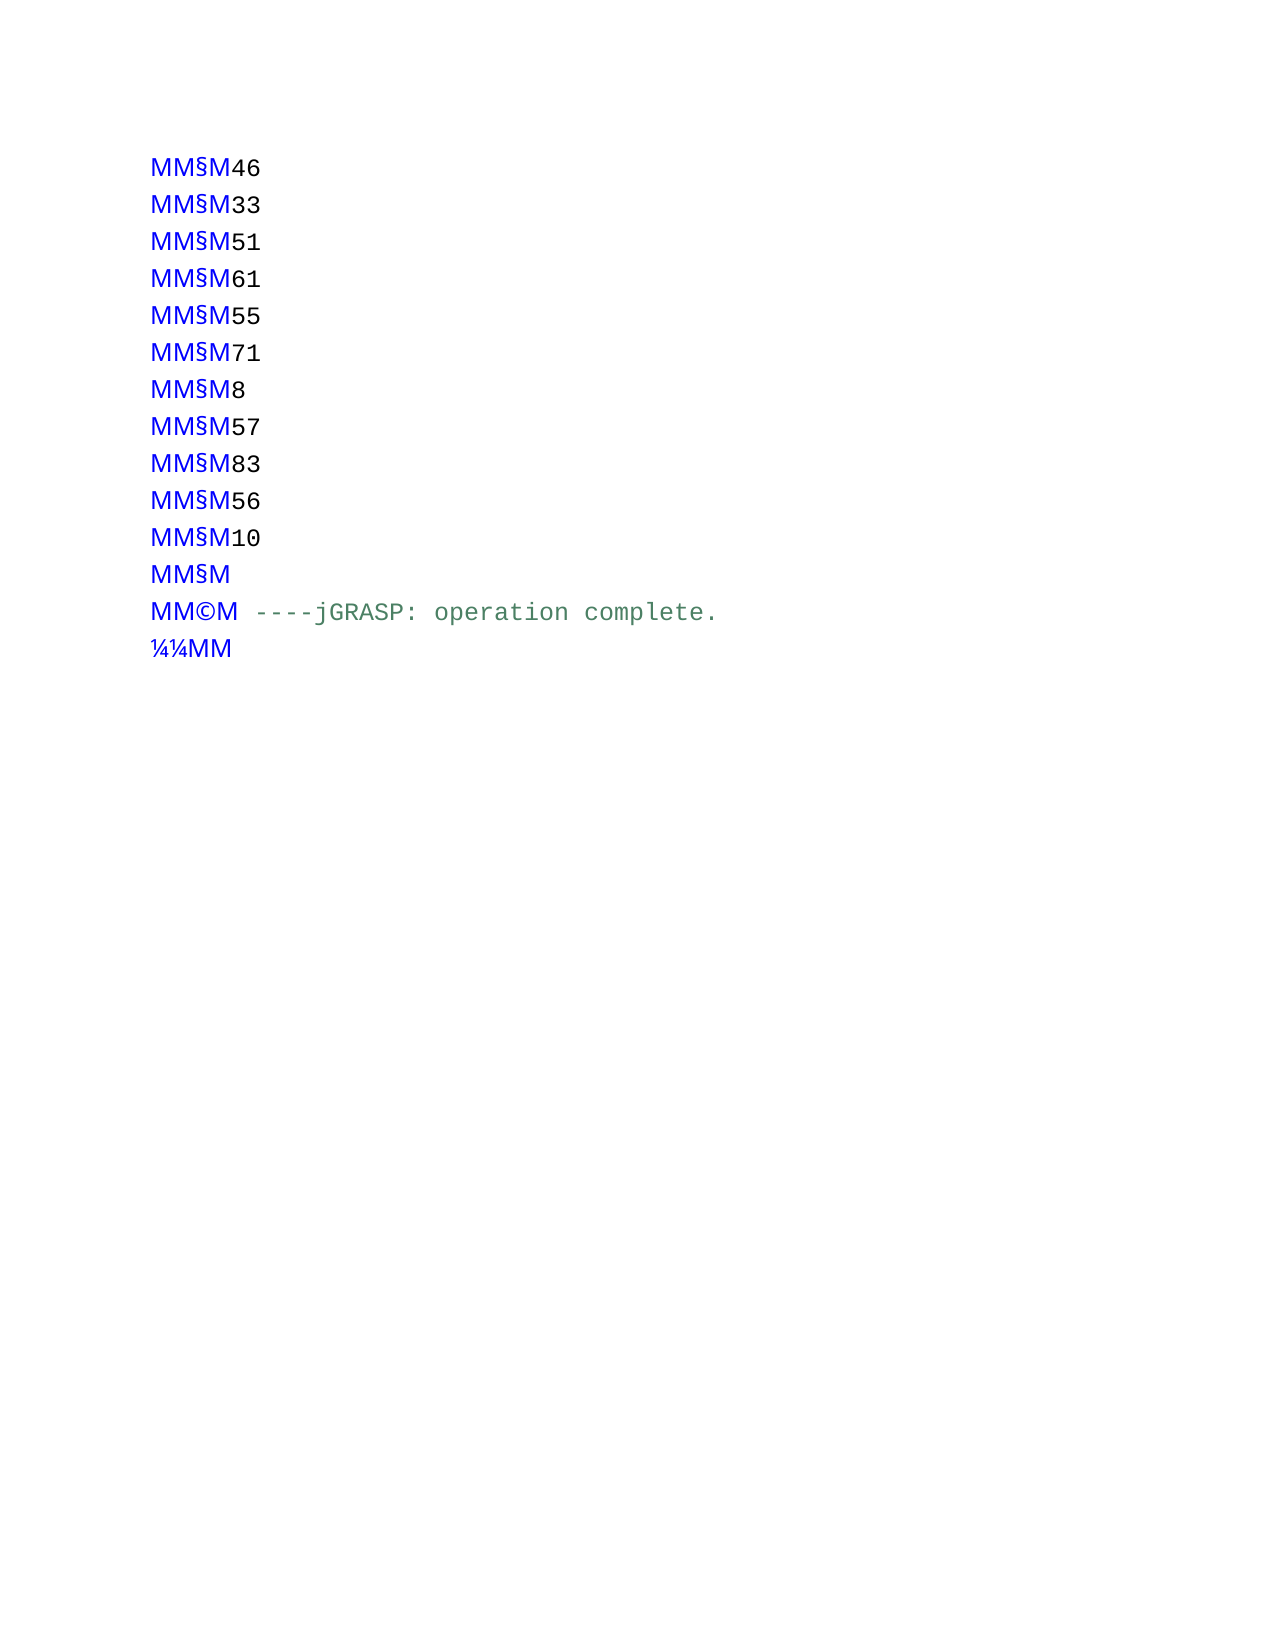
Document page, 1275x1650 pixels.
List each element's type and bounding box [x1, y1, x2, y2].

text [150, 150, 1125, 664]
